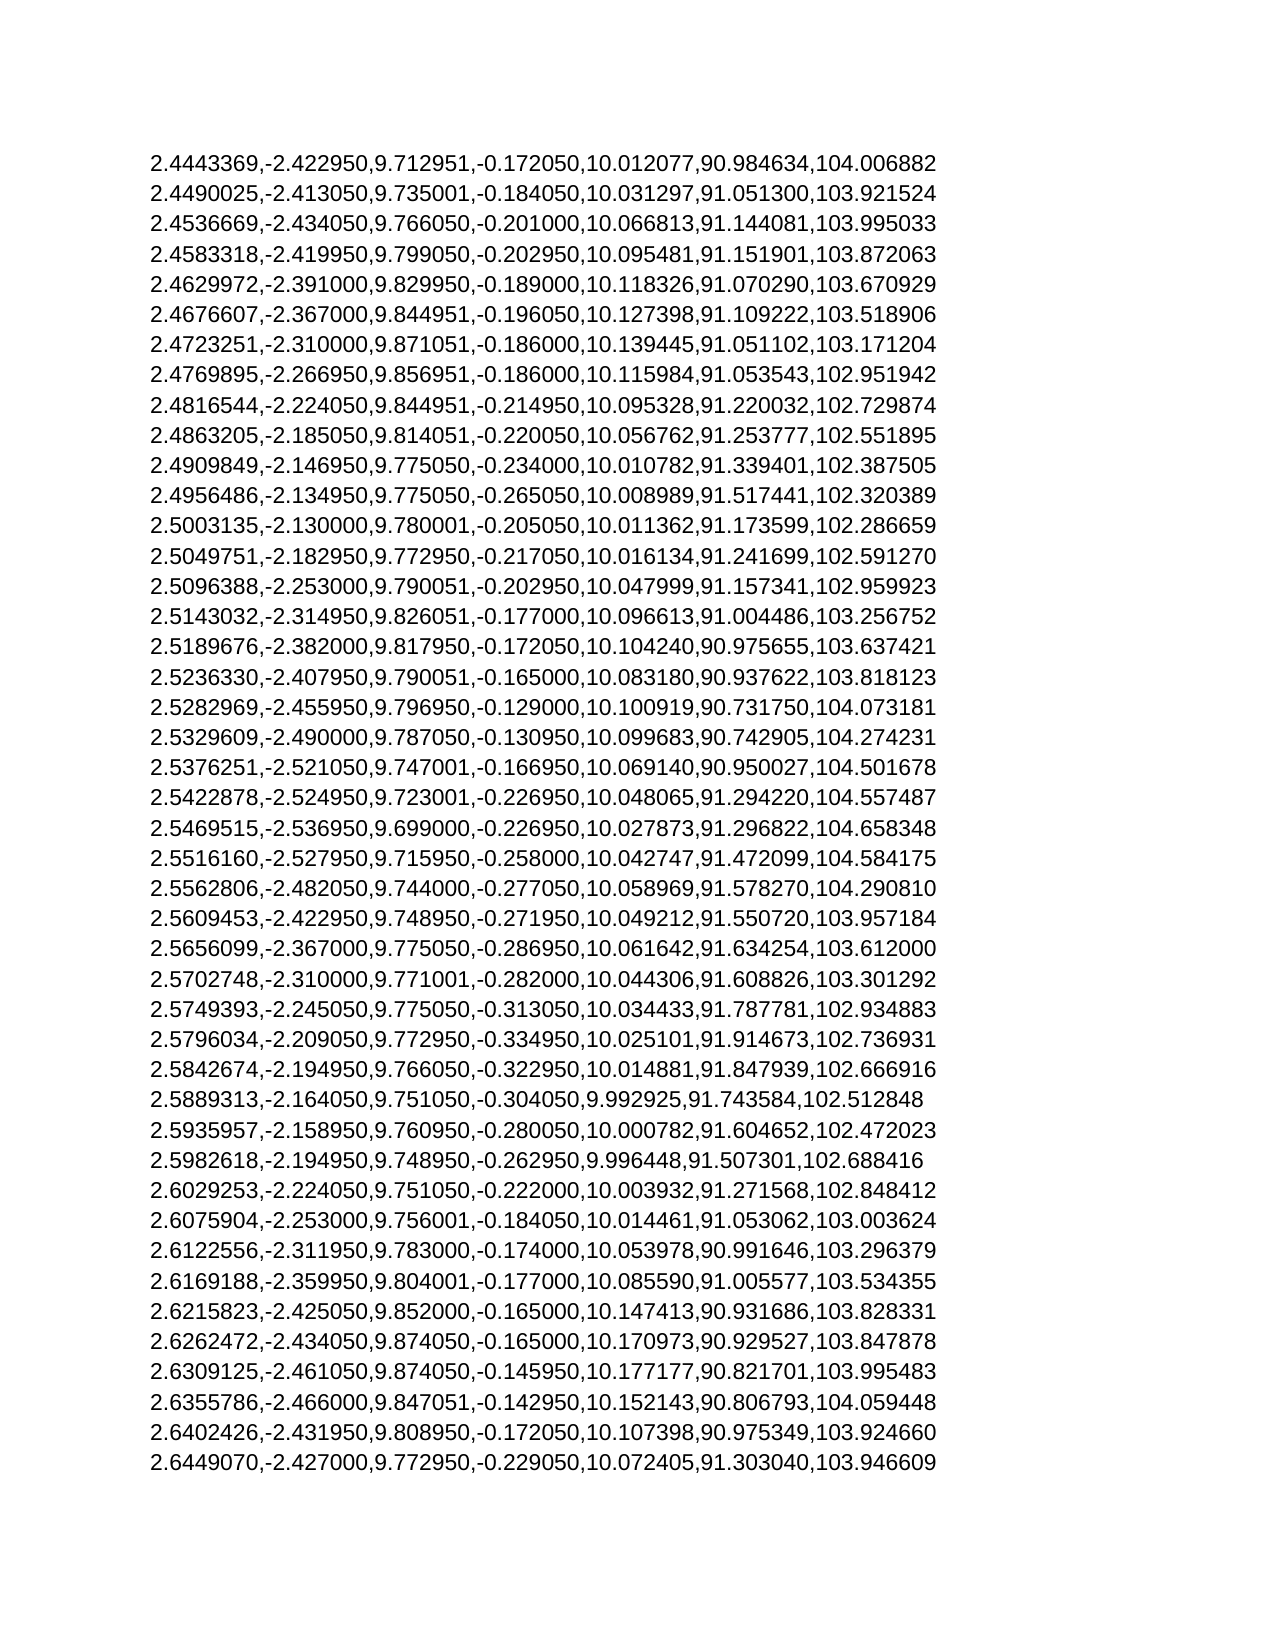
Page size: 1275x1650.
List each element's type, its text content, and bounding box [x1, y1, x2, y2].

text 2.6215823,-2.425050,9.852000,-0.165000,10.147413,90.931686,103.828331 [150, 1298, 1125, 1324]
text 2.5796034,-2.209050,9.772950,-0.334950,10.025101,91.914673,102.736931 [150, 1026, 1125, 1052]
text 2.5049751,-2.182950,9.772950,-0.217050,10.016134,91.241699,102.591270 [150, 543, 1125, 569]
text 2.6309125,-2.461050,9.874050,-0.145950,10.177177,90.821701,103.995483 [150, 1358, 1125, 1385]
text 2.5562806,-2.482050,9.744000,-0.277050,10.058969,91.578270,104.290810 [150, 875, 1125, 901]
text 2.5422878,-2.524950,9.723001,-0.226950,10.048065,91.294220,104.557487 [150, 784, 1125, 811]
text 2.6449070,-2.427000,9.772950,-0.229050,10.072405,91.303040,103.946609 [150, 1449, 1125, 1475]
text 2.5282969,-2.455950,9.796950,-0.129000,10.100919,90.731750,104.073181 [150, 694, 1125, 720]
text 2.5889313,-2.164050,9.751050,-0.304050,9.992925,91.743584,102.512848 [150, 1086, 1125, 1113]
text 2.5469515,-2.536950,9.699000,-0.226950,10.027873,91.296822,104.658348 [150, 814, 1125, 841]
text 2.5609453,-2.422950,9.748950,-0.271950,10.049212,91.550720,103.957184 [150, 905, 1125, 932]
text 2.5516160,-2.527950,9.715950,-0.258000,10.042747,91.472099,104.584175 [150, 845, 1125, 871]
text 2.5236330,-2.407950,9.790051,-0.165000,10.083180,90.937622,103.818123 [150, 663, 1125, 690]
text 2.5702748,-2.310000,9.771001,-0.282000,10.044306,91.608826,103.301292 [150, 966, 1125, 992]
text 2.4583318,-2.419950,9.799050,-0.202950,10.095481,91.151901,103.872063 [150, 241, 1125, 267]
text 2.4676607,-2.367000,9.844951,-0.196050,10.127398,91.109222,103.518906 [150, 301, 1125, 327]
text 2.4490025,-2.413050,9.735001,-0.184050,10.031297,91.051300,103.921524 [150, 180, 1125, 207]
text 2.6402426,-2.431950,9.808950,-0.172050,10.107398,90.975349,103.924660 [150, 1419, 1125, 1445]
text 2.6075904,-2.253000,9.756001,-0.184050,10.014461,91.053062,103.003624 [150, 1207, 1125, 1234]
text 2.5096388,-2.253000,9.790051,-0.202950,10.047999,91.157341,102.959923 [150, 573, 1125, 599]
text 2.5329609,-2.490000,9.787050,-0.130950,10.099683,90.742905,104.274231 [150, 724, 1125, 750]
text 2.4909849,-2.146950,9.775050,-0.234000,10.010782,91.339401,102.387505 [150, 452, 1125, 478]
text 2.5842674,-2.194950,9.766050,-0.322950,10.014881,91.847939,102.666916 [150, 1056, 1125, 1083]
text 2.6262472,-2.434050,9.874050,-0.165000,10.170973,90.929527,103.847878 [150, 1328, 1125, 1354]
text 2.5935957,-2.158950,9.760950,-0.280050,10.000782,91.604652,102.472023 [150, 1117, 1125, 1143]
text 2.5656099,-2.367000,9.775050,-0.286950,10.061642,91.634254,103.612000 [150, 935, 1125, 962]
text 2.6355786,-2.466000,9.847051,-0.142950,10.152143,90.806793,104.059448 [150, 1388, 1125, 1415]
text 2.4536669,-2.434050,9.766050,-0.201000,10.066813,91.144081,103.995033 [150, 210, 1125, 237]
text 2.5749393,-2.245050,9.775050,-0.313050,10.034433,91.787781,102.934883 [150, 996, 1125, 1022]
text 2.6029253,-2.224050,9.751050,-0.222000,10.003932,91.271568,102.848412 [150, 1177, 1125, 1203]
text 2.6122556,-2.311950,9.783000,-0.174000,10.053978,90.991646,103.296379 [150, 1237, 1125, 1264]
text 2.4816544,-2.224050,9.844951,-0.214950,10.095328,91.220032,102.729874 [150, 392, 1125, 418]
text 2.4723251,-2.310000,9.871051,-0.186000,10.139445,91.051102,103.171204 [150, 331, 1125, 358]
text 2.5376251,-2.521050,9.747001,-0.166950,10.069140,90.950027,104.501678 [150, 754, 1125, 781]
text 2.5003135,-2.130000,9.780001,-0.205050,10.011362,91.173599,102.286659 [150, 512, 1125, 539]
text 2.5143032,-2.314950,9.826051,-0.177000,10.096613,91.004486,103.256752 [150, 603, 1125, 629]
text 2.4769895,-2.266950,9.856951,-0.186000,10.115984,91.053543,102.951942 [150, 361, 1125, 388]
text 2.4863205,-2.185050,9.814051,-0.220050,10.056762,91.253777,102.551895 [150, 422, 1125, 448]
text 2.5189676,-2.382000,9.817950,-0.172050,10.104240,90.975655,103.637421 [150, 633, 1125, 660]
text 2.4629972,-2.391000,9.829950,-0.189000,10.118326,91.070290,103.670929 [150, 271, 1125, 297]
text 2.4443369,-2.422950,9.712951,-0.172050,10.012077,90.984634,104.006882 [150, 150, 1125, 176]
text 2.5982618,-2.194950,9.748950,-0.262950,9.996448,91.507301,102.688416 [150, 1147, 1125, 1173]
text 2.6169188,-2.359950,9.804001,-0.177000,10.085590,91.005577,103.534355 [150, 1268, 1125, 1294]
text 2.4956486,-2.134950,9.775050,-0.265050,10.008989,91.517441,102.320389 [150, 482, 1125, 509]
